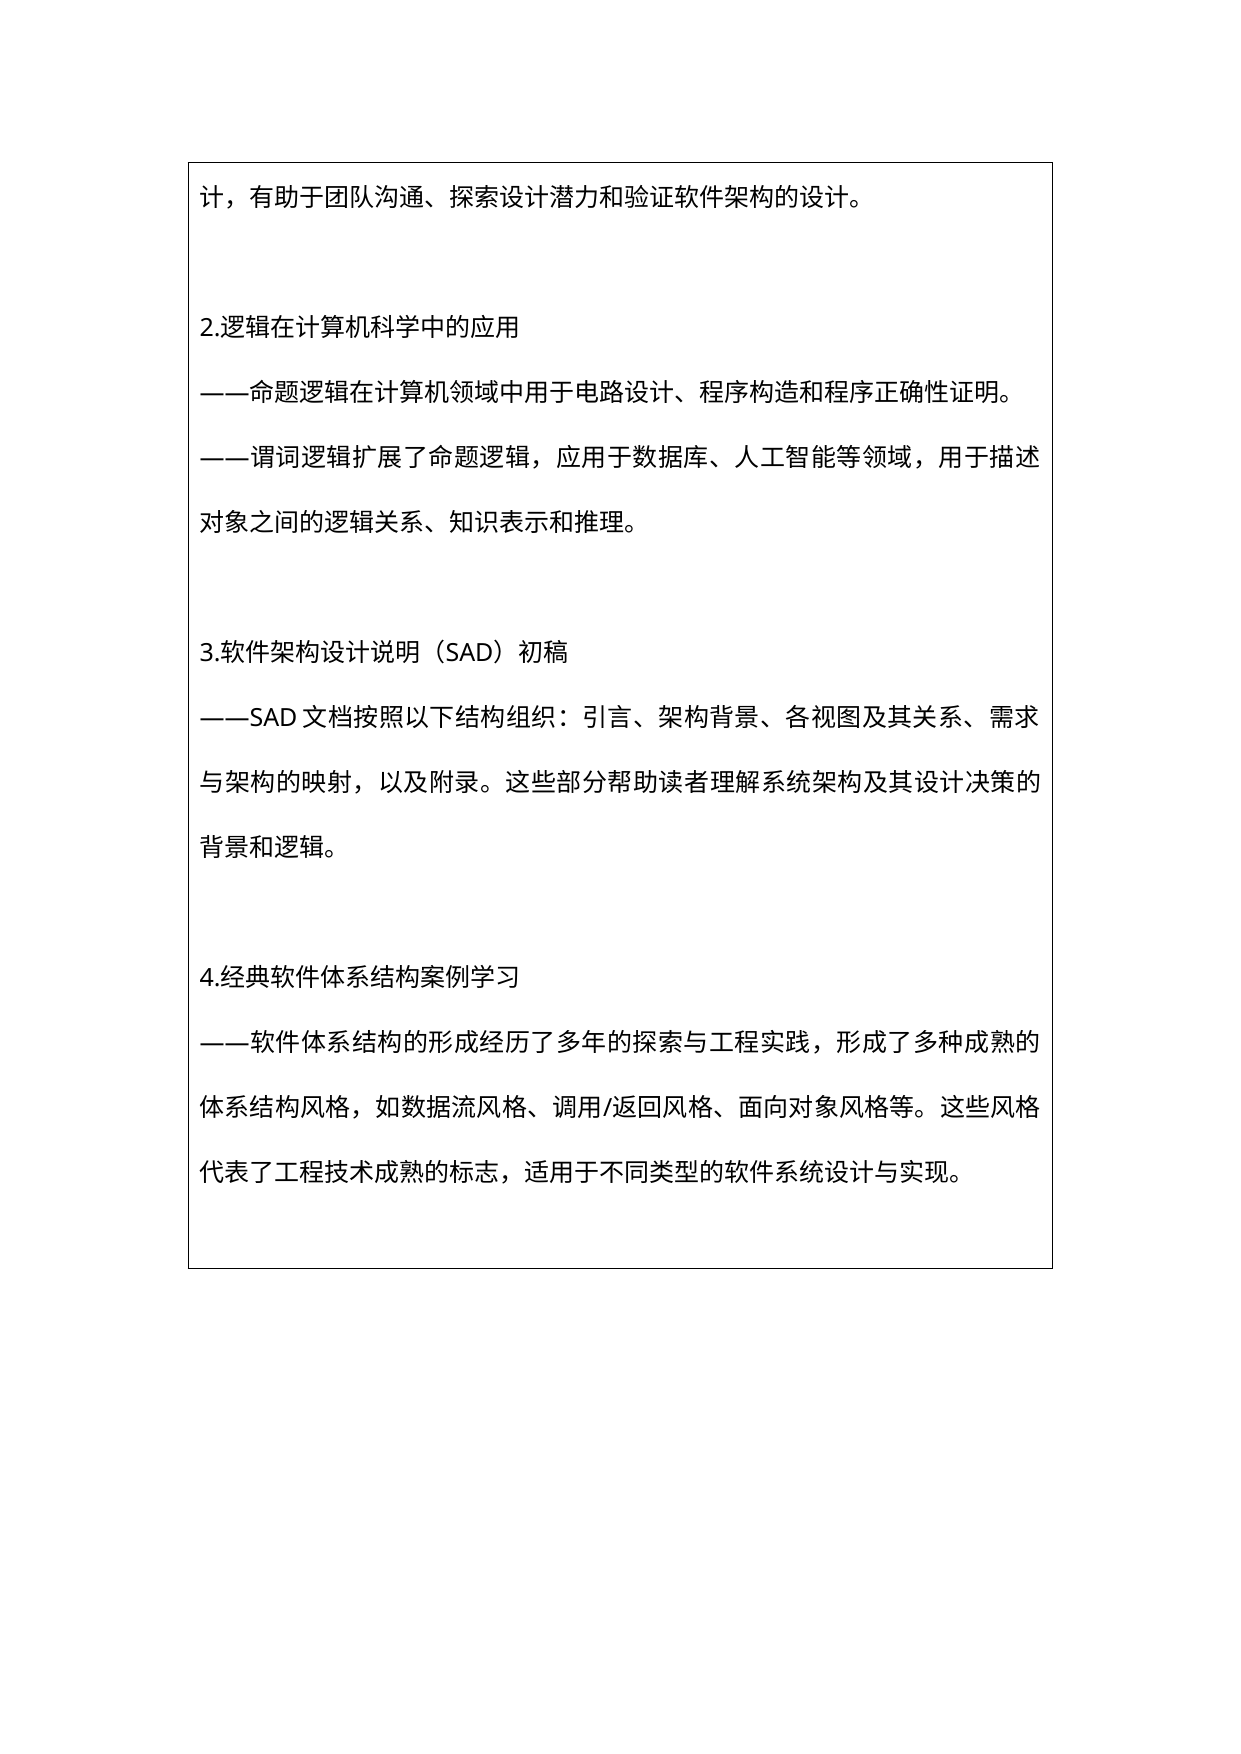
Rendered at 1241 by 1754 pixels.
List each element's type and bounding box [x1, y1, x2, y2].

table_cell [189, 163, 1052, 1268]
